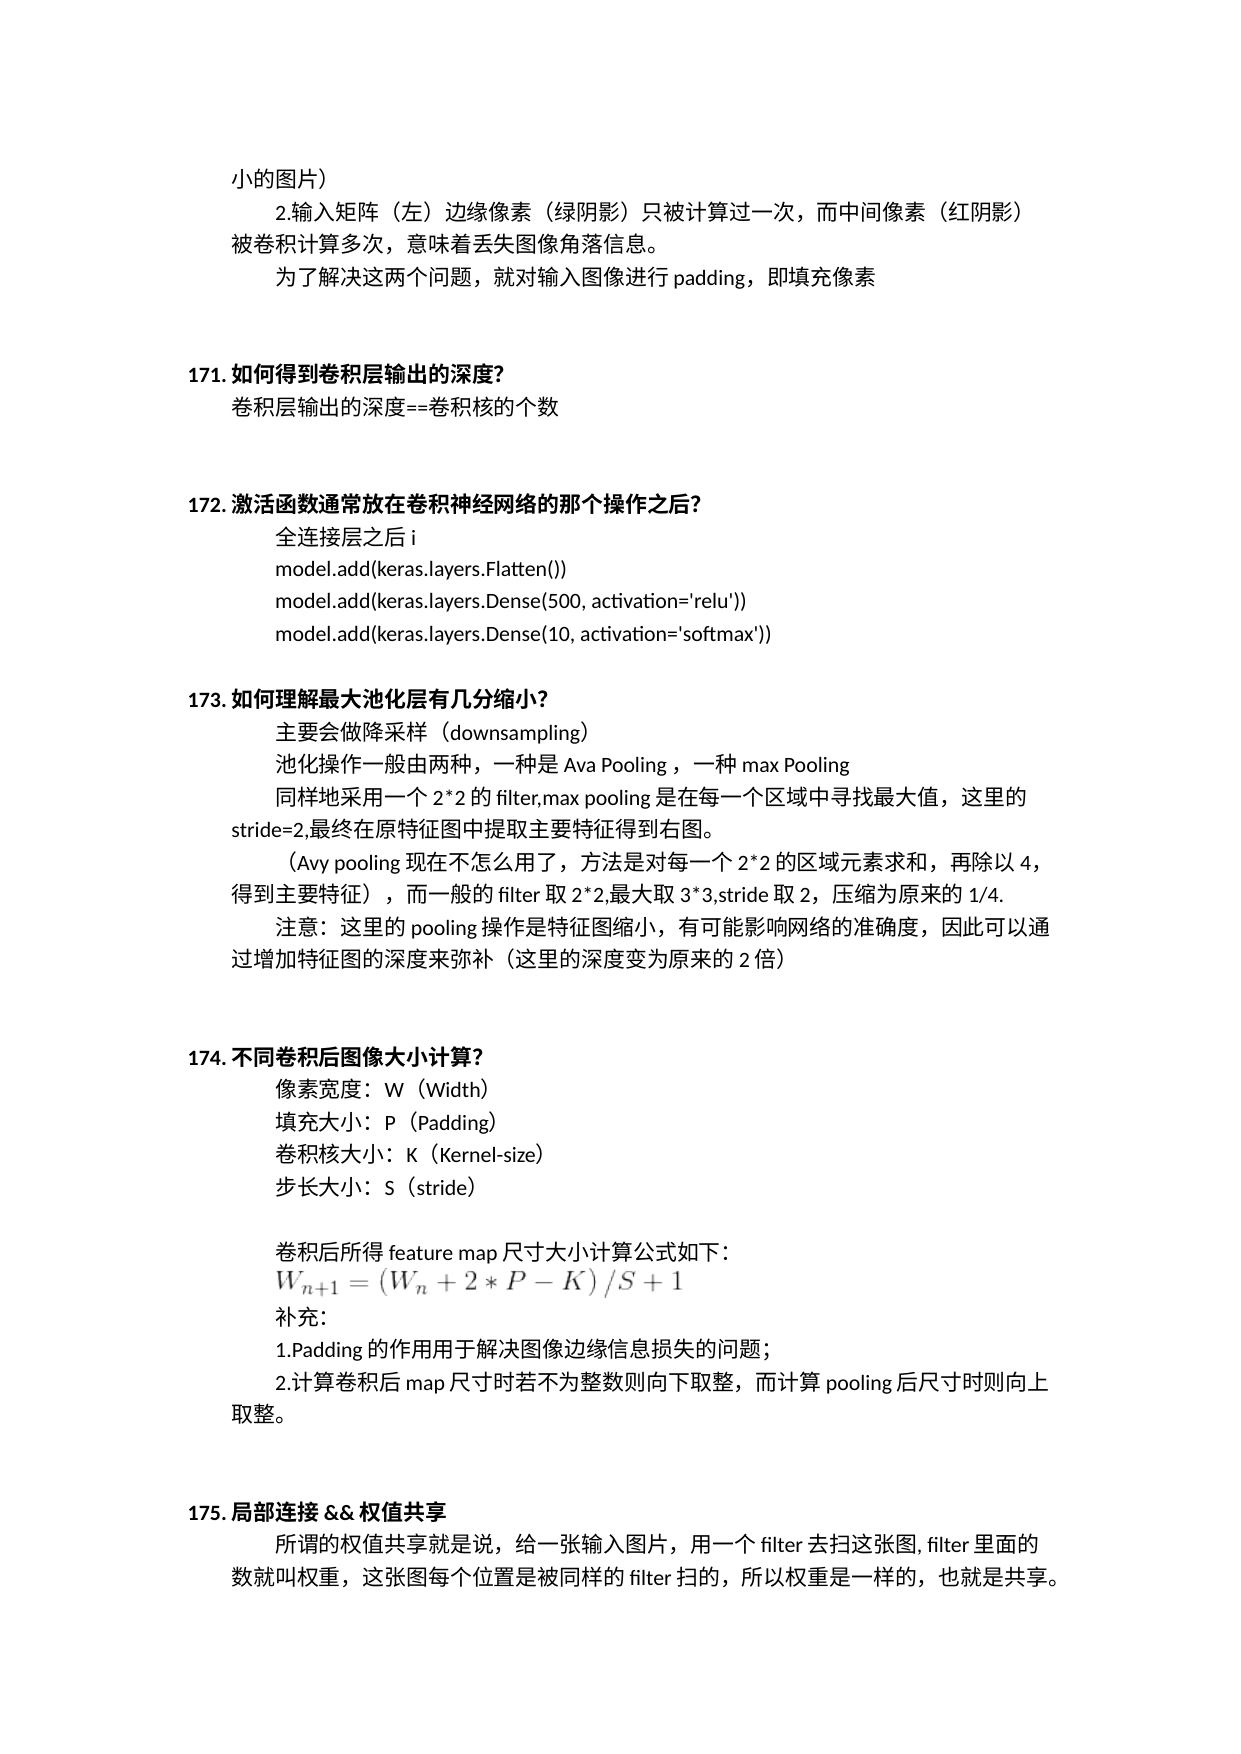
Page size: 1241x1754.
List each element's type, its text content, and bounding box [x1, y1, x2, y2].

list 步长大小：S（stride） [231, 1169, 1053, 1202]
list 2.计算卷积后map尺寸时若不为整数则向下取整，而计算pooling后尺寸时则向上取整。 [231, 1364, 1053, 1429]
list model.add(keras.layers.Dense(500, activation='relu')) [231, 584, 1053, 617]
picture [275, 1268, 683, 1298]
list 为了解决这两个问题，就对输入图像进行padding，即填充像素 [231, 259, 1053, 292]
list 局部连接 && 权值共享 [187, 1494, 1053, 1527]
list 所谓的权值共享就是说，给一张输入图片，用一个filter去扫这张图, filter里面的数就叫权重，这张图每个位置是被同样的filter扫的，所以权重是一样的，也就是共享。 [231, 1527, 1053, 1592]
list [231, 162, 1053, 194]
list 注意：这里的pooling操作是特征图缩小，有可能影响网络的准确度，因此可以通过增加特征图的深度来弥补（这里的深度变为原来的2倍） [231, 909, 1053, 974]
list 1.Padding的作用用于解决图像边缘信息损失的问题； [231, 1332, 1053, 1364]
list 不同卷积后图像大小计算？ [187, 1039, 1053, 1072]
list 如何得到卷积层输出的深度？ [187, 357, 1053, 389]
list 全连接层之后i [275, 519, 1053, 552]
list 如何理解最大池化层有几分缩小？ [187, 682, 1053, 714]
list 卷积层输出的深度==卷积核的个数 [231, 389, 1053, 422]
list 同样地采用一个2*2的filter,max pooling是在每一个区域中寻找最大值，这里的stride=2,最终在原特征图中提取主要特征得到右图。 [231, 779, 1053, 844]
list 填充大小：P（Padding） [231, 1104, 1053, 1137]
list 池化操作一般由两种，一种是Ava Pooling ，一种max Pooling [231, 747, 1053, 779]
list 像素宽度：W（Width） [231, 1072, 1053, 1104]
list 激活函数通常放在卷积神经网络的那个操作之后？ [187, 487, 1053, 519]
list model.add(keras.layers.Flatten()) [231, 552, 1053, 584]
list 2.输入矩阵（左）边缘像素（绿阴影）只被计算过一次，而中间像素（红阴影）被卷积计算多次，意味着丢失图像角落信息。 [231, 194, 1053, 259]
list 主要会做降采样（downsampling） [231, 714, 1053, 747]
list （Avy pooling现在不怎么用了，方法是对每一个2*2的区域元素求和，再除以4，得到主要特征），而一般的filter取2*2,最大取3*3,stride取2，压缩为原来的1/4. [231, 844, 1053, 909]
list 卷积后所得feature map尺寸大小计算公式如下： [231, 1234, 1053, 1267]
list model.add(keras.layers.Dense(10, activation='softmax')) [231, 617, 1053, 649]
list 补充： [231, 1299, 1053, 1332]
list 卷积核大小：K（Kernel-size） [231, 1137, 1053, 1169]
